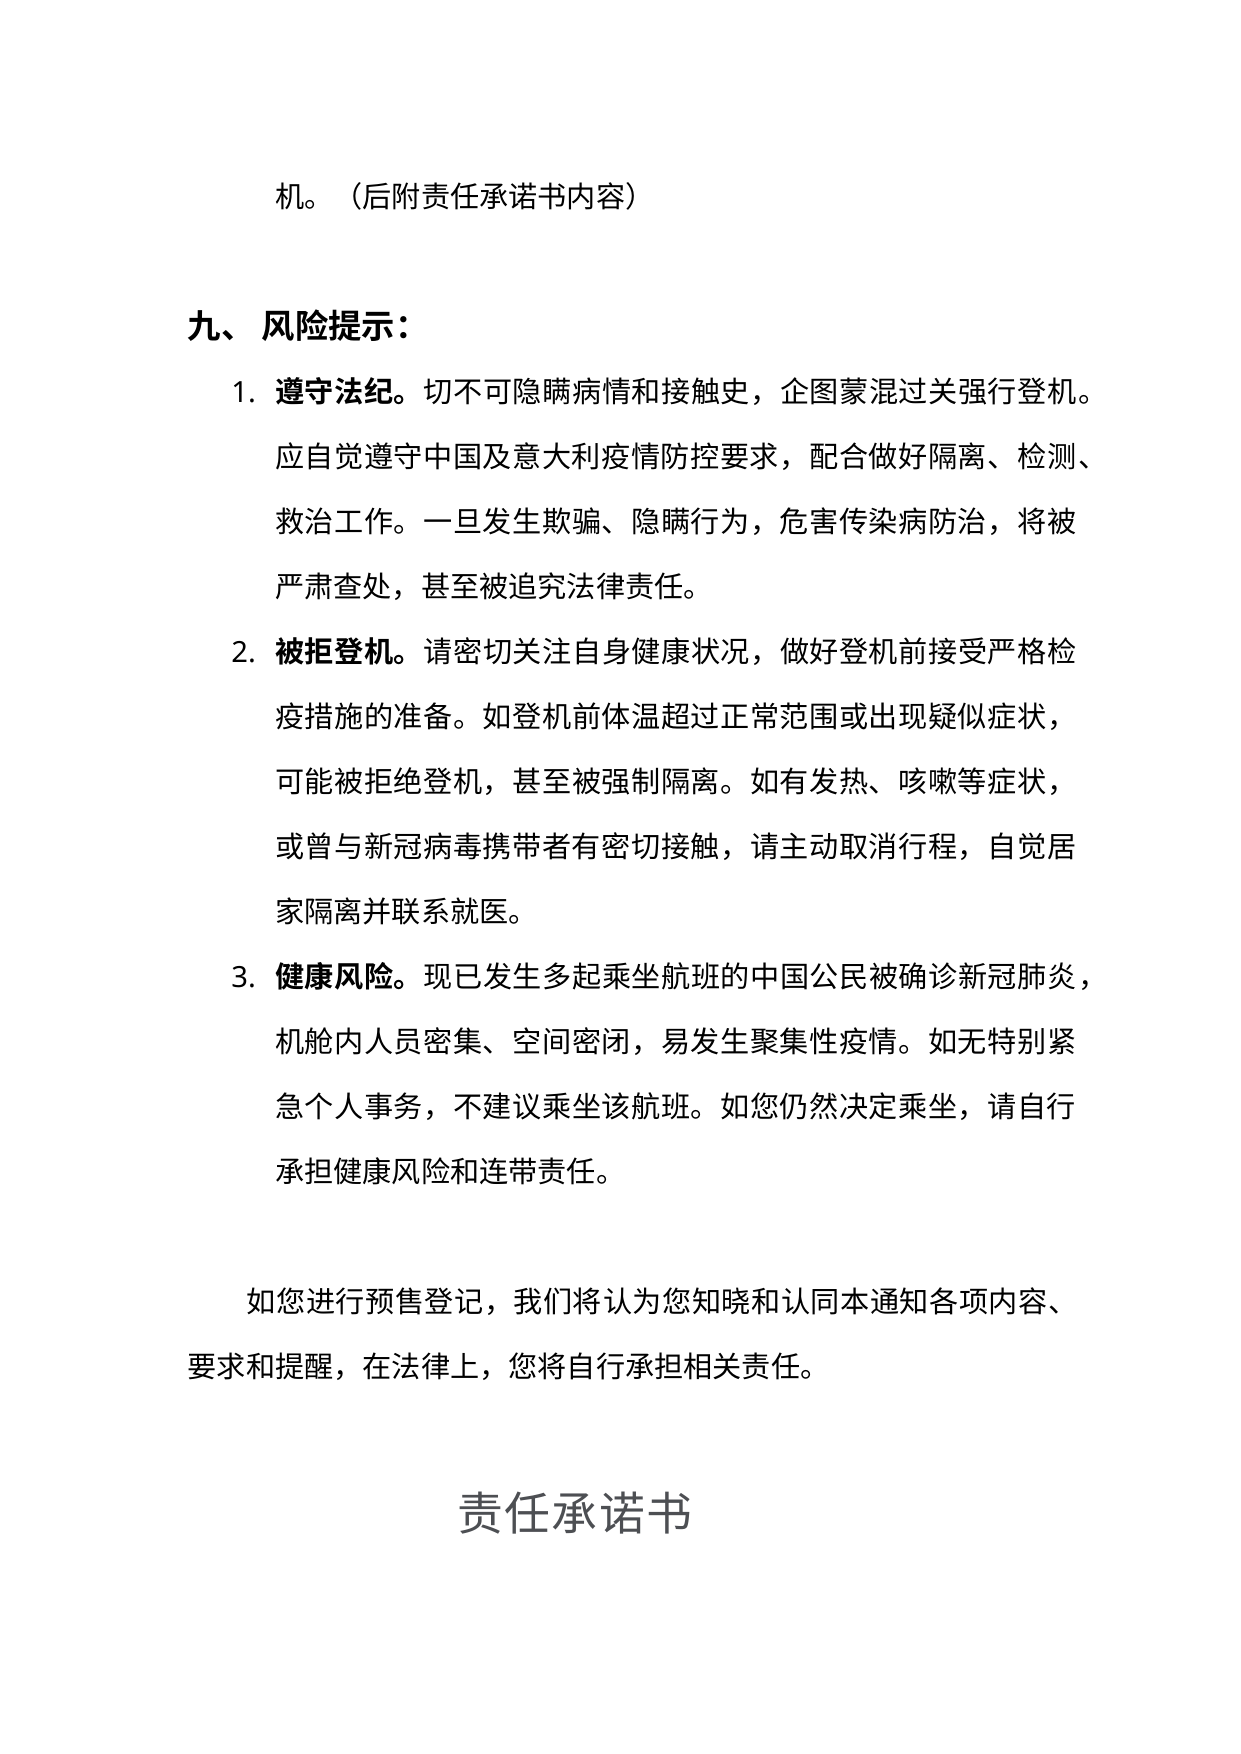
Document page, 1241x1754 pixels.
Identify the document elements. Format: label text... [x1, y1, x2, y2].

text 责任承诺书 [187, 1462, 1078, 1559]
list 遵守法纪。切不可隐瞒病情和接触史，企图蒙混过关强行登机。应自觉遵守中国及意大利疫情防控要求，配合做好隔离、检测、救治工作。一旦发生欺骗、隐瞒行为，危害传染病防治，将被严肃查处，甚至被追究法律责任。 [231, 357, 1078, 617]
list 被拒登机。请密切关注自身健康状况，做好登机前接受严格检疫措施的准备。如登机前体温超过正常范围或出现疑似症状，可能被拒绝登机，甚至被强制隔离。如有发热、咳嗽等症状，或曾与新冠病毒携带者有密切接触，请主动取消行程，自觉居家隔离并联系就医。 [231, 617, 1078, 942]
text 如您进行预售登记，我们将认为您知晓和认同本通知各项内容、要求和提醒，在法律上，您将自行承担相关责任。 [187, 1267, 1078, 1397]
list 风险提示： [187, 292, 1078, 357]
list 健康风险。现已发生多起乘坐航班的中国公民被确诊新冠肺炎，机舱内人员密集、空间密闭，易发生聚集性疫情。如无特别紧急个人事务，不建议乘坐该航班。如您仍然决定乘坐，请自行承担健康风险和连带责任。 [231, 942, 1078, 1202]
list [231, 162, 1078, 227]
